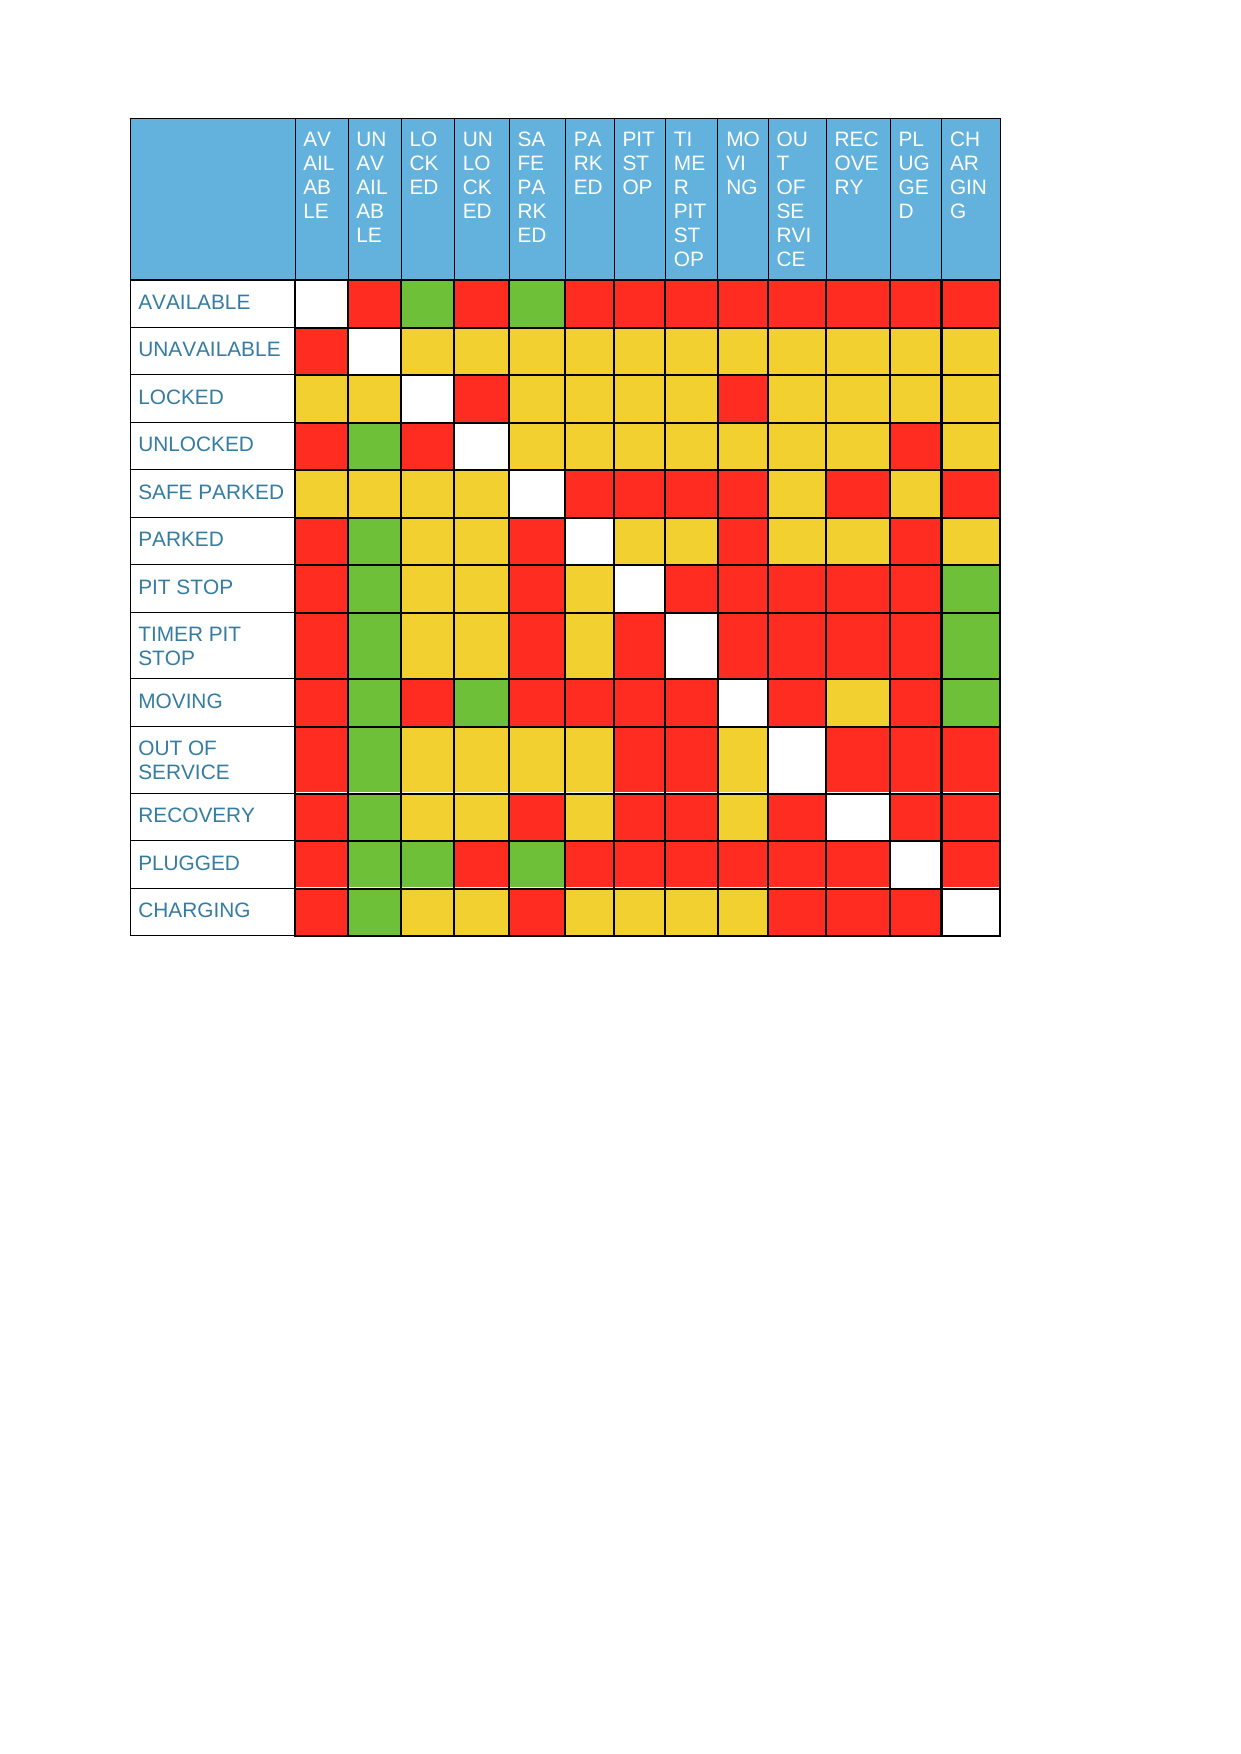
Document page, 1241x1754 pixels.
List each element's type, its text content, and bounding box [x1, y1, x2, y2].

table_cell [769, 890, 825, 935]
table_cell [943, 281, 999, 327]
table_cell [943, 424, 999, 469]
table_cell [827, 890, 889, 935]
table_cell [827, 329, 889, 374]
table_cell [566, 728, 613, 792]
table_cell [455, 424, 508, 469]
table_cell [891, 614, 940, 678]
table_cell [891, 471, 940, 517]
table_cell [719, 566, 767, 612]
table_cell [510, 614, 564, 678]
table_cell [402, 890, 453, 935]
table_cell [510, 728, 564, 792]
table_cell [943, 329, 999, 374]
table_cell [615, 519, 664, 564]
table_cell [349, 519, 400, 564]
table_cell [510, 519, 564, 564]
table_cell [719, 281, 767, 327]
table_cell LOCKED [131, 375, 294, 422]
table_cell [943, 890, 999, 935]
table_cell [719, 842, 767, 887]
table_cell [943, 842, 999, 887]
table_cell [455, 842, 508, 887]
table_cell [455, 376, 508, 422]
table_cell [296, 519, 347, 564]
table_cell [827, 566, 889, 612]
table_cell [566, 842, 613, 887]
table_cell [296, 424, 347, 469]
table_header LOCKED [402, 119, 454, 279]
table_cell [615, 329, 664, 374]
table_cell AVAILABLE [131, 281, 294, 327]
table_header AVAILABLE [296, 119, 348, 279]
table_header [131, 119, 295, 279]
table_cell [719, 329, 767, 374]
table_cell [296, 614, 347, 678]
table_header PIT STOP [615, 119, 665, 279]
table_cell [455, 890, 508, 935]
table_cell [943, 376, 999, 422]
table_cell [402, 842, 453, 887]
table_cell [769, 795, 825, 840]
table_cell [402, 566, 453, 612]
table_cell [943, 471, 999, 517]
table_cell [510, 680, 564, 726]
table_cell [943, 566, 999, 612]
table_header RECOVERY [827, 119, 890, 279]
table_cell [296, 795, 347, 840]
table_cell [615, 424, 664, 469]
table_cell [566, 424, 613, 469]
table_cell [566, 329, 613, 374]
table_cell RECOVERY [131, 794, 294, 840]
table_cell [566, 680, 613, 726]
table_cell [769, 728, 825, 792]
table_cell [615, 281, 664, 327]
table_cell [455, 566, 508, 612]
table_cell [402, 728, 453, 792]
table_cell [719, 614, 767, 678]
table_cell [769, 281, 825, 327]
table_cell [402, 614, 453, 678]
table_cell [769, 842, 825, 887]
table_cell [719, 680, 767, 726]
table_cell [666, 614, 717, 678]
table_cell PARKED [131, 518, 294, 564]
table_cell [827, 795, 889, 840]
table_cell [666, 329, 717, 374]
table_cell [455, 329, 508, 374]
table_cell [349, 795, 400, 840]
table_cell [666, 471, 717, 517]
table_cell [666, 424, 717, 469]
table_cell [455, 281, 508, 327]
table_cell [349, 614, 400, 678]
table_cell [296, 680, 347, 726]
table_cell [827, 728, 889, 792]
table_cell [891, 680, 940, 726]
table_cell [510, 424, 564, 469]
table_cell [349, 471, 400, 517]
table_cell [566, 890, 613, 935]
table_cell [615, 680, 664, 726]
table_cell [455, 614, 508, 678]
table_cell OUT OF SERVICE [131, 727, 294, 792]
table_cell [402, 471, 453, 517]
table_cell [296, 566, 347, 612]
table_cell PLUGGED [131, 841, 294, 887]
table_cell [891, 424, 940, 469]
table_cell [891, 329, 940, 374]
table_cell [666, 376, 717, 422]
table_cell [769, 471, 825, 517]
table_cell [615, 566, 664, 612]
table_cell [769, 614, 825, 678]
table_cell [510, 890, 564, 935]
table_cell [615, 376, 664, 422]
table_cell [296, 329, 347, 374]
table_cell [769, 680, 825, 726]
table_cell [566, 281, 613, 327]
table_cell [827, 424, 889, 469]
table_cell [349, 424, 400, 469]
table_cell [566, 614, 613, 678]
table_cell [891, 795, 940, 840]
table_cell [769, 376, 825, 422]
table_cell [510, 281, 564, 327]
table_cell [349, 680, 400, 726]
table_header OUT OF SERVICE [769, 119, 826, 279]
table_cell [719, 795, 767, 840]
table_cell [827, 376, 889, 422]
table_cell [402, 329, 453, 374]
table_cell [719, 376, 767, 422]
table_header PARKED [566, 119, 614, 279]
table_header UNAVAILABLE [349, 119, 401, 279]
table_cell [891, 890, 940, 935]
table_cell [349, 890, 400, 935]
table_cell [402, 281, 453, 327]
table_cell [943, 519, 999, 564]
table_cell [455, 795, 508, 840]
table_cell [827, 614, 889, 678]
table_cell [510, 329, 564, 374]
table_cell [349, 842, 400, 887]
table_cell [891, 728, 940, 792]
table_cell [566, 376, 613, 422]
table_cell [827, 281, 889, 327]
table_cell CHARGING [131, 889, 294, 935]
table_cell [666, 680, 717, 726]
table_header CHARGING [942, 119, 1000, 279]
table_cell SAFE PARKED [131, 470, 294, 517]
table_cell [719, 728, 767, 792]
table_cell [891, 376, 940, 422]
table_cell [943, 680, 999, 726]
table_cell UNAVAILABLE [131, 328, 294, 374]
table_cell [296, 728, 347, 792]
table_cell [943, 795, 999, 840]
table_cell [827, 471, 889, 517]
table_cell [349, 376, 400, 422]
table_cell [402, 680, 453, 726]
table_cell [402, 376, 453, 422]
table_cell [566, 471, 613, 517]
table_cell [891, 842, 940, 887]
table_cell PIT STOP [131, 565, 294, 612]
table_cell [943, 728, 999, 792]
table_cell [402, 424, 453, 469]
table_cell [510, 376, 564, 422]
table_cell [296, 376, 347, 422]
table_cell [666, 795, 717, 840]
table_cell [891, 519, 940, 564]
table_cell [666, 842, 717, 887]
table_cell UNLOCKED [131, 423, 294, 469]
table_cell [566, 795, 613, 840]
table_cell [719, 519, 767, 564]
table_cell [296, 281, 347, 327]
table_cell [769, 566, 825, 612]
table_header PLUGGED [891, 119, 941, 279]
table_cell [891, 281, 940, 327]
table_cell TIMER PIT STOP [131, 613, 294, 678]
table_header UNLOCKED [455, 119, 509, 279]
table_cell [349, 329, 400, 374]
table_cell [719, 890, 767, 935]
table_cell [566, 519, 613, 564]
table_cell [615, 728, 664, 792]
table_cell [510, 795, 564, 840]
table_cell [827, 680, 889, 726]
table_cell [510, 566, 564, 612]
table_cell [455, 471, 508, 517]
table_cell [510, 842, 564, 887]
table_cell [891, 566, 940, 612]
table_header MOVING [718, 119, 768, 279]
table_cell [455, 728, 508, 792]
table_cell [349, 566, 400, 612]
table_cell [666, 728, 717, 792]
table_cell [666, 890, 717, 935]
table_cell [615, 842, 664, 887]
table_header SAFE PARKED [510, 119, 565, 279]
table_cell [296, 842, 347, 887]
table_cell [615, 614, 664, 678]
table_cell [296, 890, 347, 935]
table_cell [566, 566, 613, 612]
table_cell [827, 519, 889, 564]
table_cell [827, 842, 889, 887]
table_cell [455, 519, 508, 564]
table_cell [402, 519, 453, 564]
table_cell MOVING [131, 679, 294, 726]
table_cell [666, 566, 717, 612]
table_cell [666, 281, 717, 327]
table_cell [349, 281, 400, 327]
table_cell [943, 614, 999, 678]
table_cell [615, 471, 664, 517]
table_cell [402, 795, 453, 840]
table_cell [455, 680, 508, 726]
table_cell [769, 519, 825, 564]
table_cell [296, 471, 347, 517]
table_cell [719, 471, 767, 517]
table_cell [349, 728, 400, 792]
table_cell [769, 329, 825, 374]
table_cell [719, 424, 767, 469]
table_cell [666, 519, 717, 564]
table_cell [615, 795, 664, 840]
table_cell [510, 471, 564, 517]
table_cell [769, 424, 825, 469]
table_header TIMER PIT STOP [666, 119, 717, 279]
table_cell [615, 890, 664, 935]
